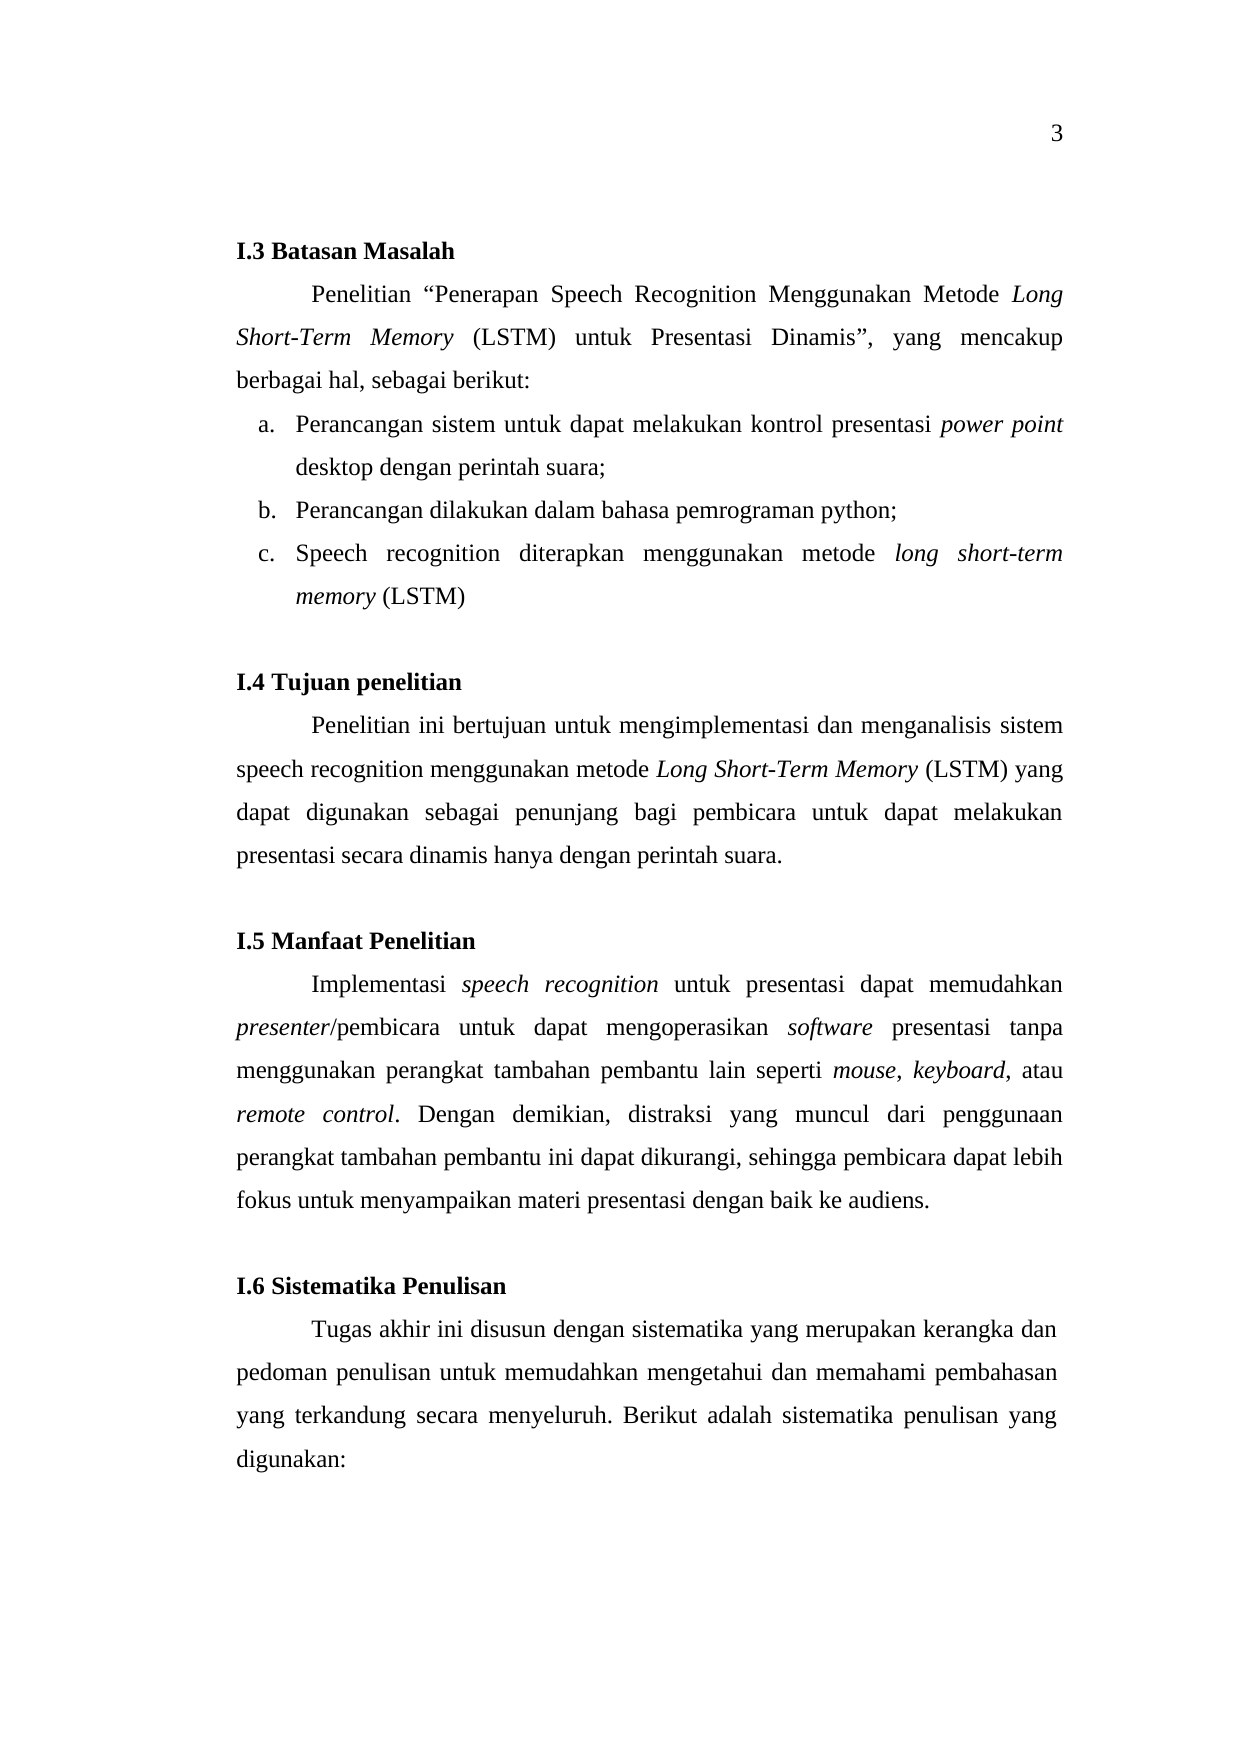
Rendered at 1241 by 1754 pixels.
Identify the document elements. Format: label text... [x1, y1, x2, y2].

text Penelitian “Penerapan Speech Recognition Menggunakan Metode Long Short-Term Memory (LSTM) untuk Presentasi Dinamis”, yang mencakup berbagai hal, sebagai berikut: [236, 279, 1063, 394]
list Speech recognition diterapkan menggunakan metode long short-term memory (LSTM) [258, 538, 1063, 610]
list Perancangan dilakukan dalam bahasa pemrograman python; [258, 495, 1063, 524]
text Penelitian ini bertujuan untuk mengimplementasi dan menganalisis sistem speech recognition menggunakan metode Long Short-Term Memory (LSTM) yang dapat digunakan sebagai penunjang bagi pembicara untuk dapat melakukan presentasi secara dinamis hanya dengan perintah suara. [236, 711, 1063, 869]
subtitle Sistematika Penulisan [236, 1271, 1063, 1300]
list Perancangan sistem untuk dapat melakukan kontrol presentasi power point desktop dengan perintah suara; [258, 409, 1063, 481]
text Implementasi speech recognition untuk presentasi dapat memudahkan presenter/pembicara untuk dapat mengoperasikan software presentasi tanpa menggunakan perangkat tambahan pembantu lain seperti mouse, keyboard, atau remote control. Dengan demikian, distraksi yang muncul dari penggunaan perangkat tambahan pembantu ini dapat dikurangi, sehingga pembicara dapat lebih fokus untuk menyampaikan materi presentasi dengan baik ke audiens. [236, 969, 1063, 1214]
subtitle Batasan Masalah [236, 236, 1063, 265]
text Tugas akhir ini disusun dengan sistematika yang merupakan kerangka dan pedoman penulisan untuk memudahkan mengetahui dan memahami pembahasan yang terkandung secara menyeluruh. Berikut adalah sistematika penulisan yang digunakan: [236, 1314, 1057, 1472]
subtitle Tujuan penelitian [236, 667, 1063, 696]
subtitle Manfaat Penelitian [236, 926, 1063, 955]
